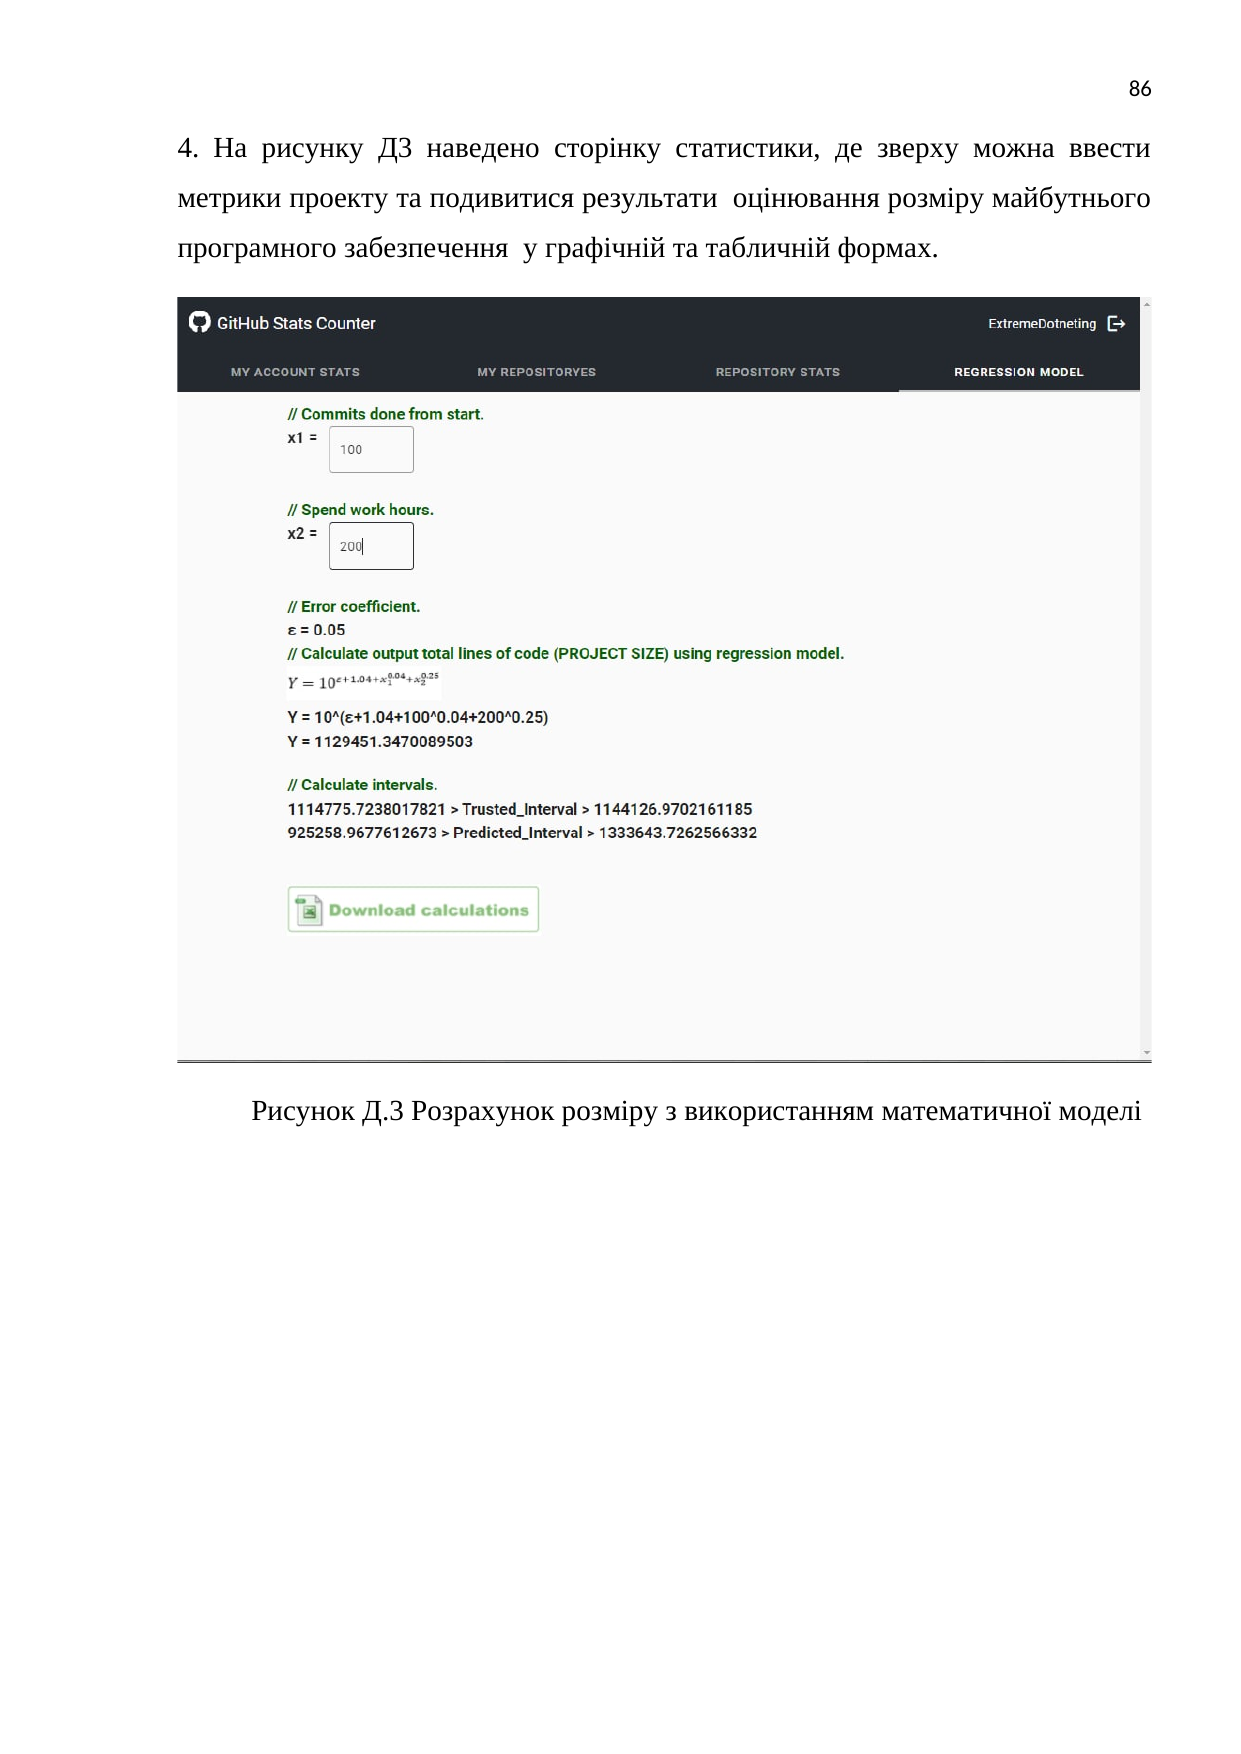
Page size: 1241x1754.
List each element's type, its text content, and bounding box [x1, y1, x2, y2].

text 4. На рисунку Д3 наведено сторінку статистики, де зверху можна ввести метрики проекту та подивитися результати оцінювання розміру майбутнього програмного забезпечення у графічній та табличній формах. [177, 130, 1152, 264]
picture [177, 297, 1152, 1063]
text Рисунок Д.3 Розрахунок розміру з використанням математичної моделі [177, 1093, 1152, 1127]
